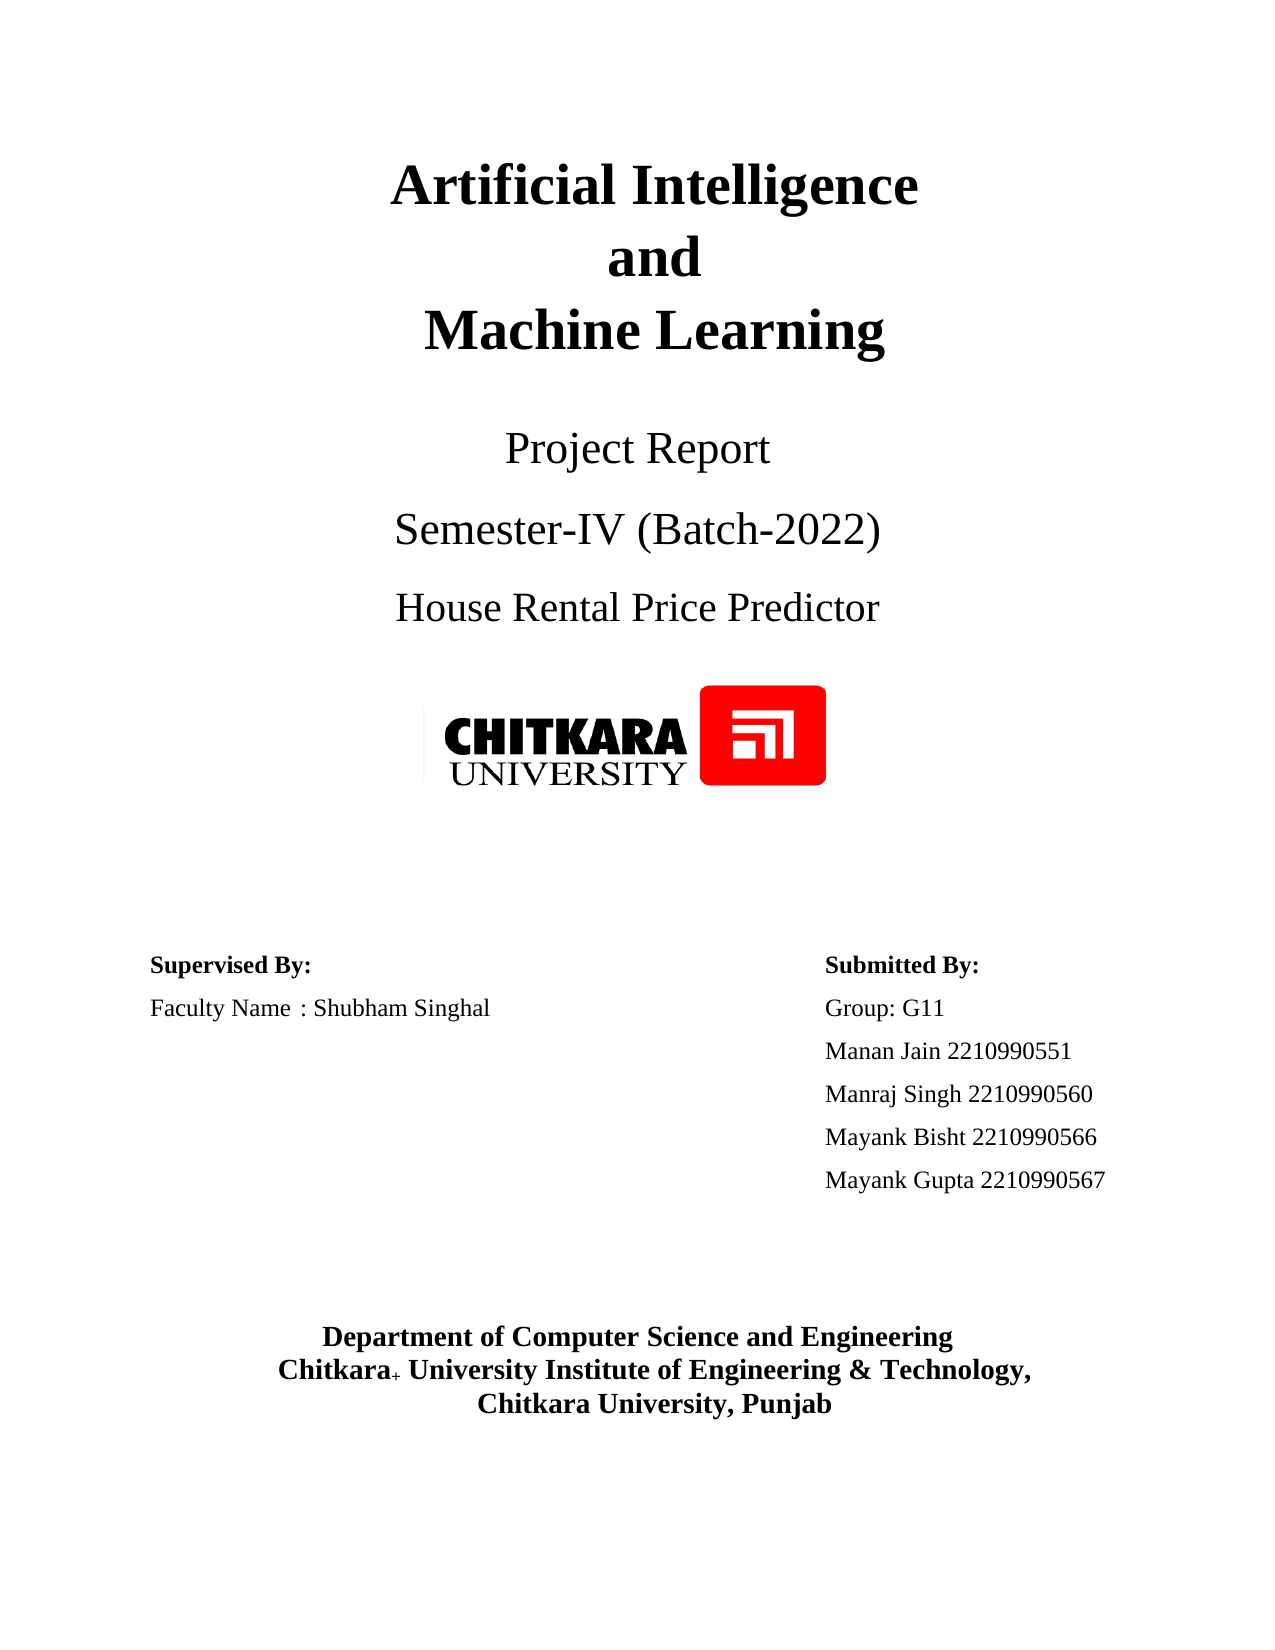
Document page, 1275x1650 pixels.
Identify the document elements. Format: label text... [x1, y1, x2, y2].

picture [423, 654, 852, 821]
text Project Report [150, 420, 1125, 473]
subtitle Chitkara+ University Institute of Engineering & Technology, [150, 1352, 1159, 1386]
subtitle Machine Learning [150, 295, 1159, 362]
subtitle and [150, 222, 1159, 289]
subtitle Artificial Intelligence [150, 150, 1159, 217]
text Department of Computer Science and Engineering [150, 1319, 1125, 1352]
text Supervised By: Submitted By: [150, 950, 1125, 979]
text Faculty Name : Shubham Singhal Group: G11 [150, 993, 1125, 1022]
text Semester-IV (Batch-2022) [150, 502, 1125, 554]
subtitle Chitkara University, Punjab [150, 1386, 1159, 1419]
text House Rental Price Predictor [150, 583, 1125, 631]
text Mayank Bisht 2210990566 [150, 1122, 1125, 1151]
text Mayank Gupta 2210990567 [150, 1166, 1125, 1194]
text Manan Jain 2210990551 [150, 1036, 1125, 1065]
text Manraj Singh 2210990560 [150, 1079, 1125, 1108]
